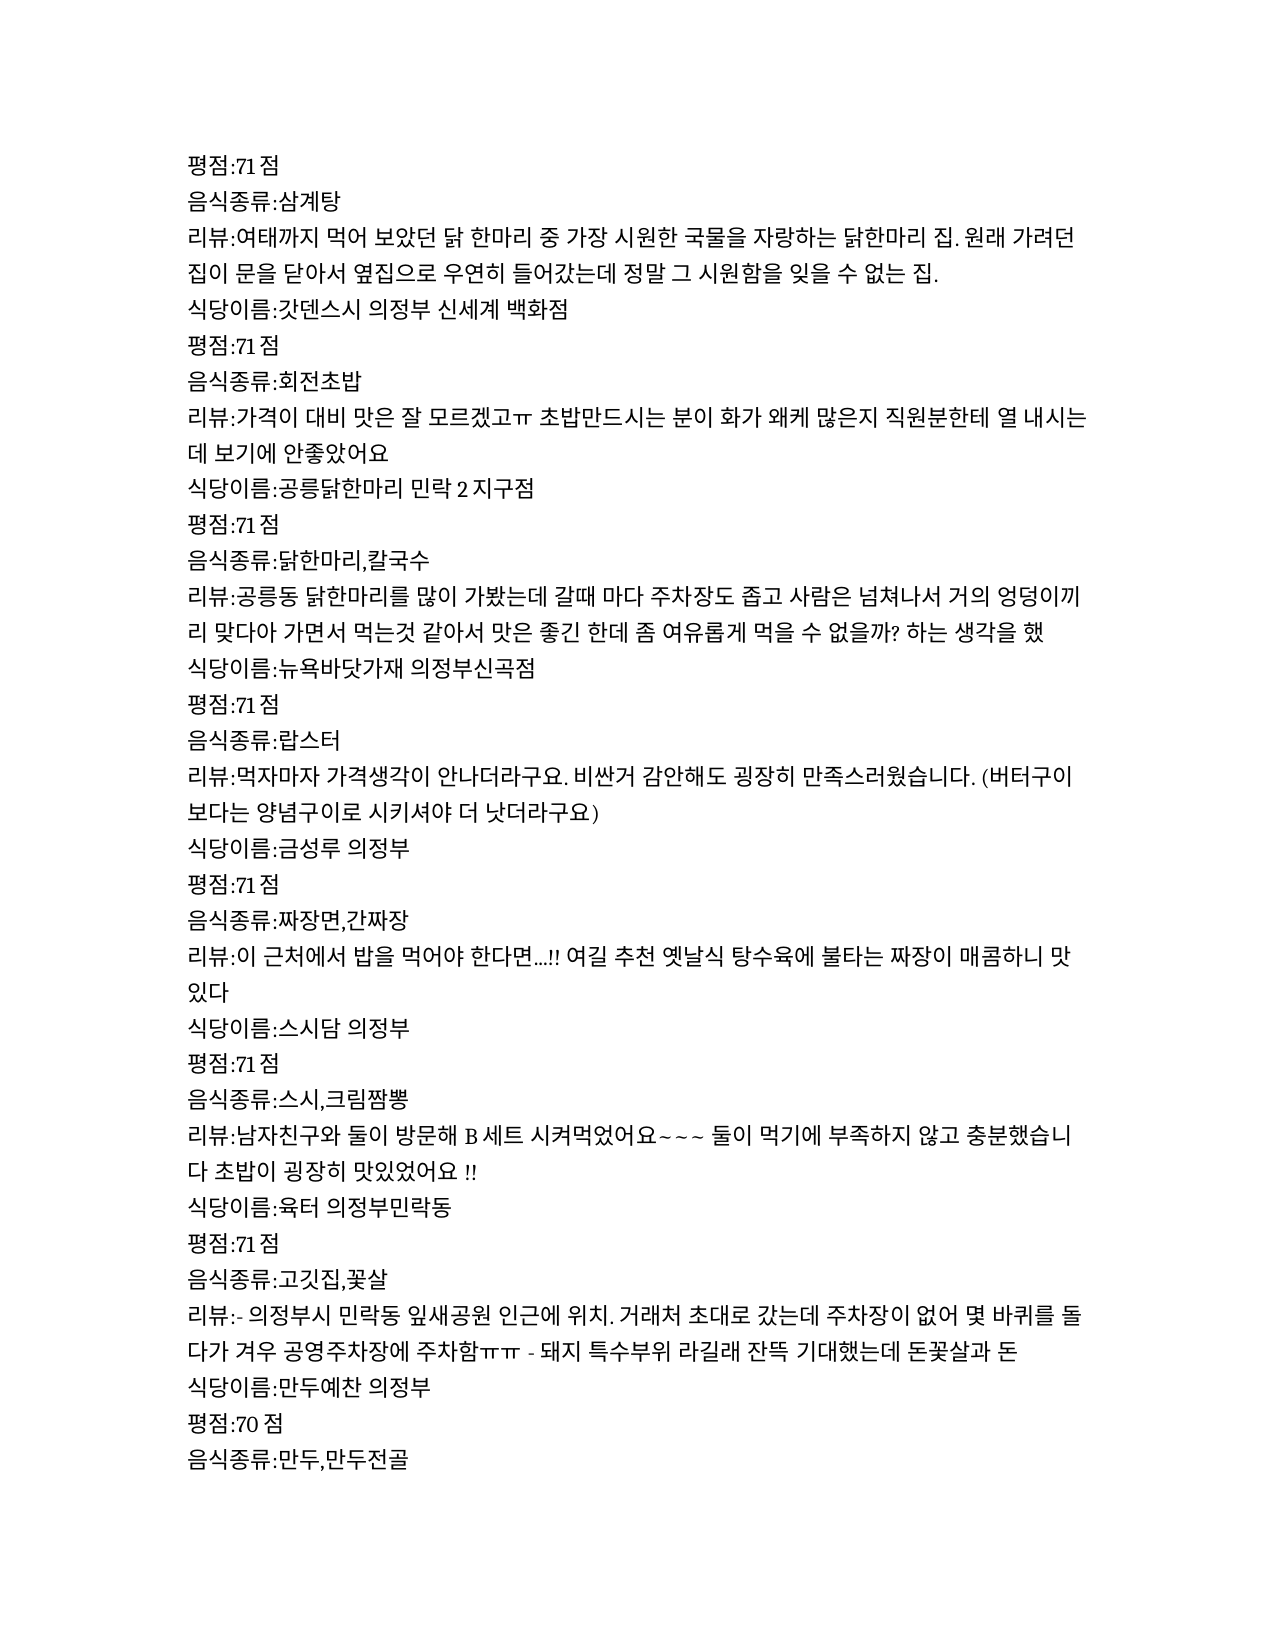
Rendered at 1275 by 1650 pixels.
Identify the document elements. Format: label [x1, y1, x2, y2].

text [187, 150, 1087, 1475]
